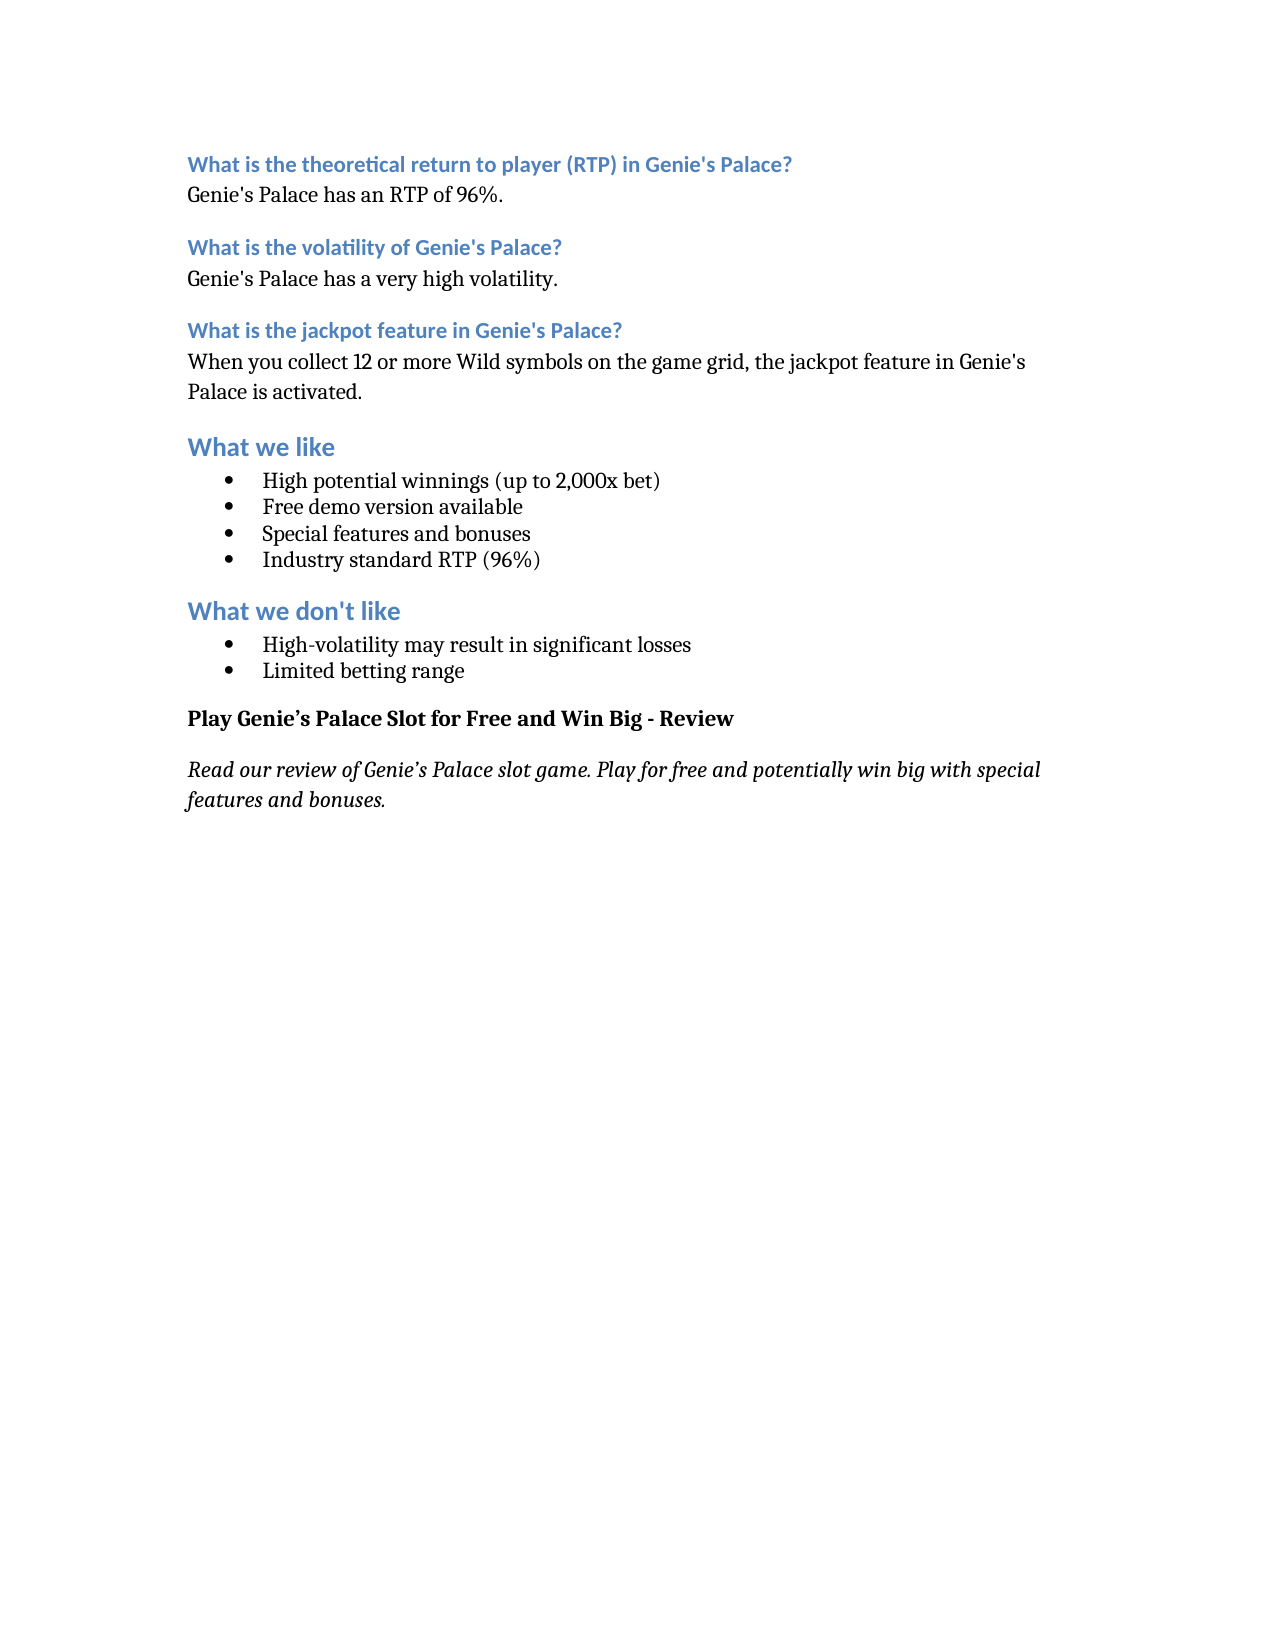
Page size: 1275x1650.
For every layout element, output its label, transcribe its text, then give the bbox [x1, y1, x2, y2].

list Limited betting range [225, 658, 1087, 685]
subtitle What is the jackpot feature in Genie's Palace? [187, 316, 1087, 344]
subtitle What we like [187, 430, 1087, 463]
list High-volatility may result in significant losses [225, 632, 1087, 658]
list High potential winnings (up to 2,000x bet) [225, 468, 1087, 494]
text When you collect 12 or more Wild symbols on the game grid, the jackpot feature in Genie's Palace is activated. [187, 349, 1087, 405]
text Genie's Palace has a very high volatility. [187, 265, 1087, 292]
subtitle What is the theoretical return to player (RTP) in Genie's Palace? [187, 150, 1087, 178]
text Genie's Palace has an RTP of 96%. [187, 182, 1087, 208]
list Free demo version available [225, 494, 1087, 521]
text Read our review of Genie’s Palace slot game. Play for free and potentially win big with special features and bonuses. [187, 757, 1087, 813]
list Industry standard RTP (96%) [225, 547, 1087, 573]
subtitle What we don't like [187, 594, 1087, 627]
list Special features and bonuses [225, 521, 1087, 547]
text Play Genie’s Palace Slot for Free and Win Big - Review [187, 706, 1087, 732]
subtitle What is the volatility of Genie's Palace? [187, 233, 1087, 261]
